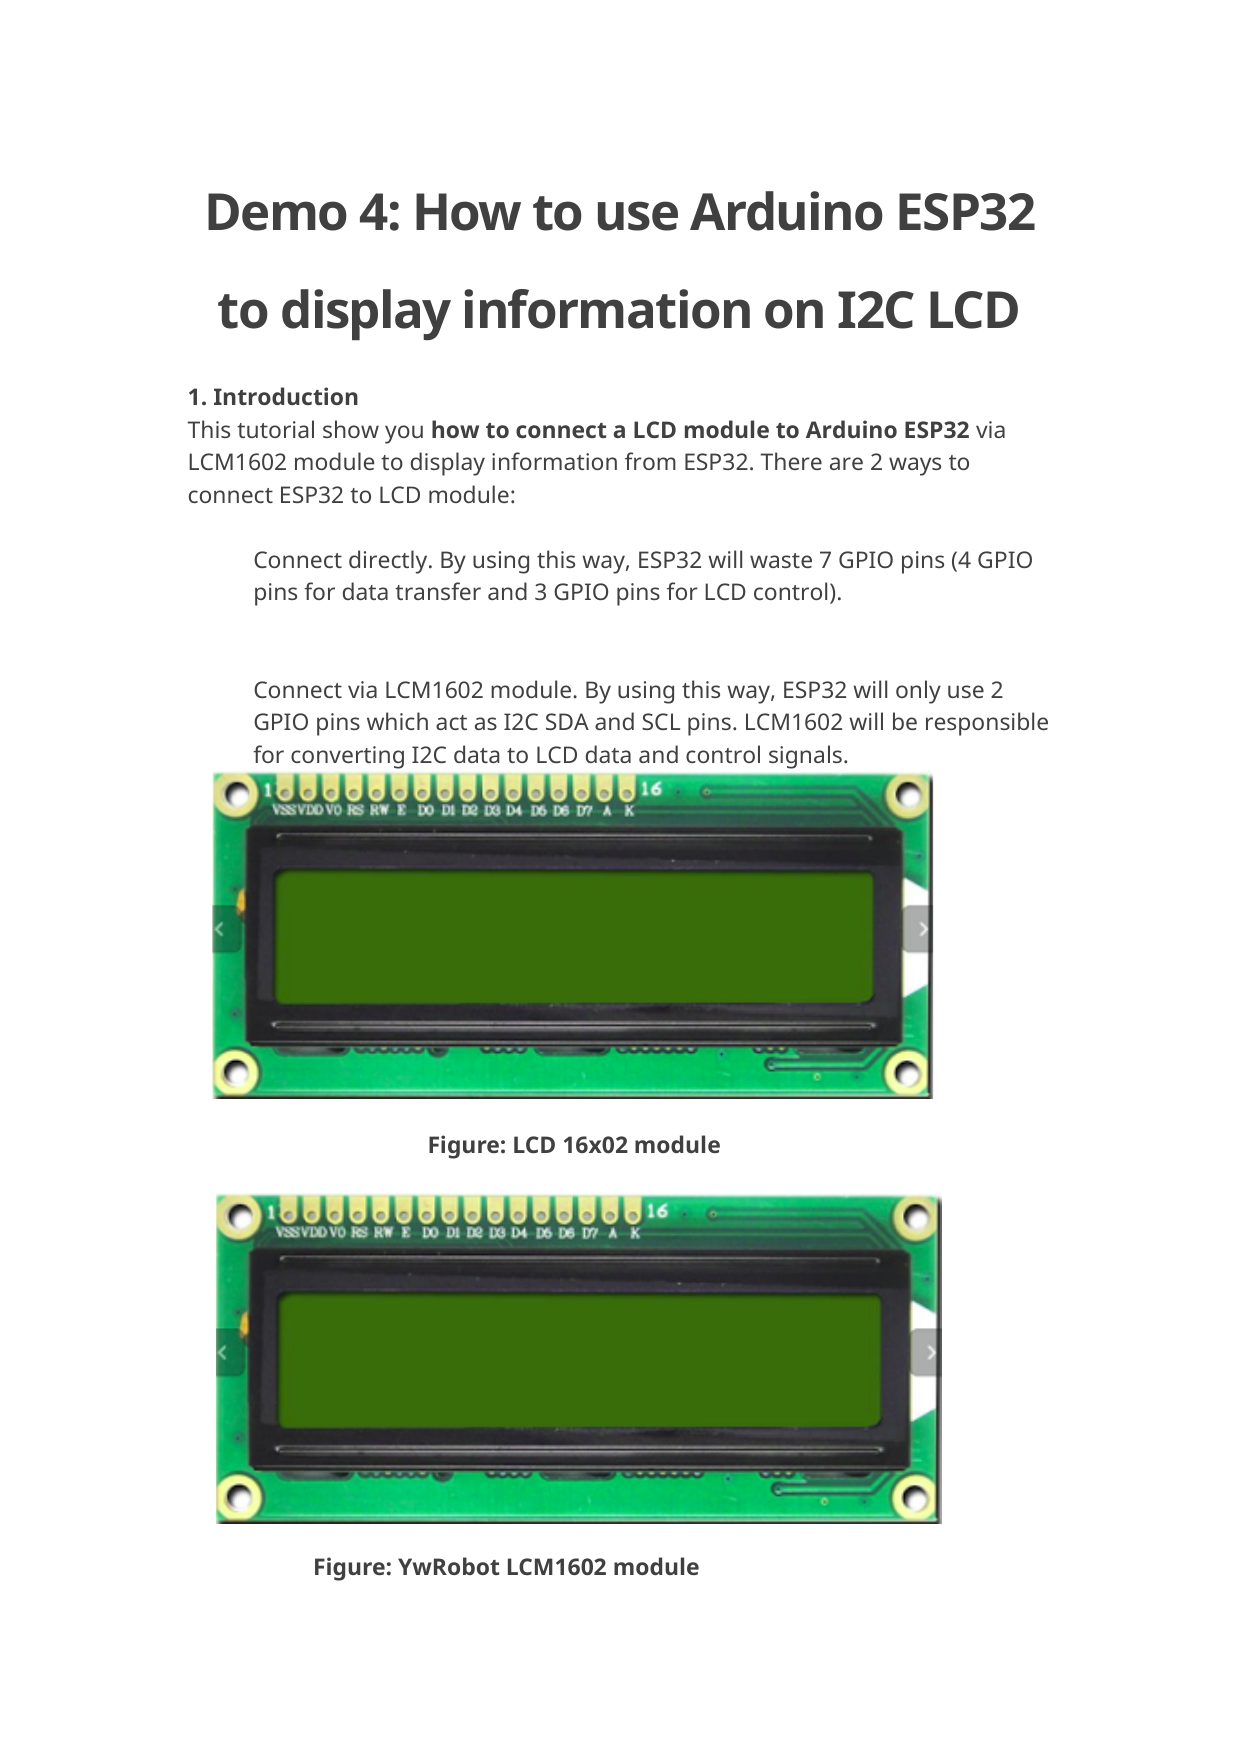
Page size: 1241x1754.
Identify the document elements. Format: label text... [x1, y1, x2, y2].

text 1. Introduction This tutorial show you how to connect a LCD module to Arduino ESP32 via LCM1602 module to display information from ESP32. There are 2 ways to connect ESP32 to LCD module: [187, 380, 1053, 510]
picture [212, 770, 934, 1099]
subtitle Demo 4: How to use Arduino ESP32 to display information on I2C LCD [187, 162, 1053, 357]
text Connect via LCM1602 module. By using this way, ESP32 will only use 2 GPIO pins which act as I2C SDA and SCL pins. LCM1602 will be responsible for converting I2C data to LCD data and control signals. [253, 673, 1053, 770]
text Figure: YwRobot LCM1602 module [187, 1550, 1053, 1583]
text Figure: LCD 16x02 module [253, 1128, 1053, 1160]
text Connect directly. By using this way, ESP32 will waste 7 GPIO pins (4 GPIO pins for data transfer and 3 GPIO pins for LCD control). [253, 543, 1053, 608]
picture [216, 1192, 942, 1524]
